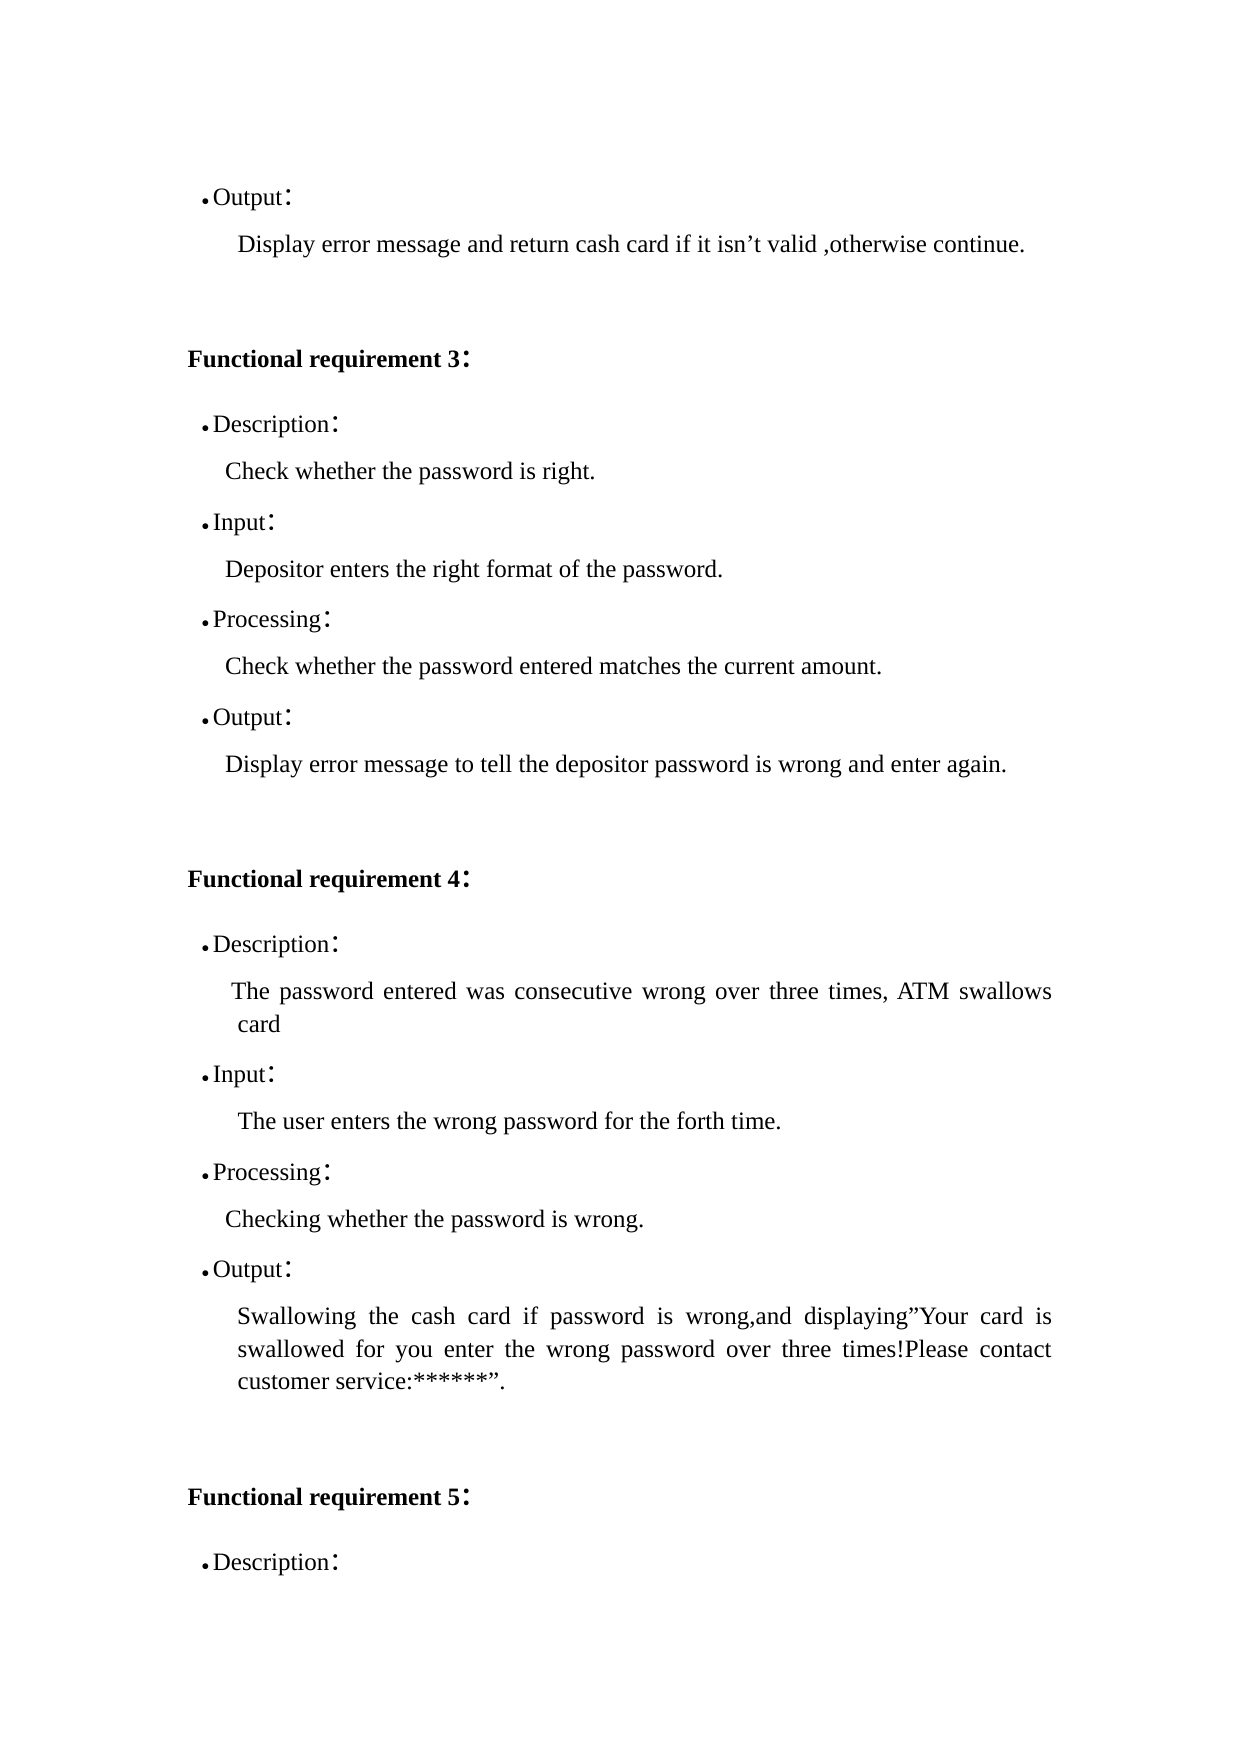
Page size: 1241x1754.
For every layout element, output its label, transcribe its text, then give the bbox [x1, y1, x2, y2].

list Functional requirement 3： [187, 324, 1053, 389]
list ● Description： [187, 389, 1053, 454]
list Functional requirement 5： [187, 1462, 1053, 1527]
list Swallowing the cash card if password is wrong,and displaying”Your card is swallowed for you enter the wrong password over three times!Please contact customer service:******”. [212, 1299, 1053, 1397]
list Functional requirement 4： [187, 844, 1053, 909]
list Depositor enters the right format of the password. [187, 552, 1053, 584]
list Check whether the password is right. [187, 454, 1053, 487]
list ● Processing： [187, 1137, 1053, 1202]
list Display error message and return cash card if it isn’t valid ,otherwise continue. [187, 227, 1053, 259]
list The user enters the wrong password for the forth time. [187, 1104, 1053, 1137]
list ● Description： [187, 909, 1053, 974]
list ● Description： [187, 1527, 1053, 1592]
list ● Processing： [187, 584, 1053, 649]
list Checking whether the password is wrong. [187, 1202, 1053, 1234]
list ● Input： [187, 1039, 1053, 1104]
list The password entered was consecutive wrong over three times, ATM swallows card [212, 974, 1053, 1039]
list ● Input： [187, 487, 1053, 552]
list ● Output： [187, 1234, 1053, 1299]
list ● Output： [187, 162, 1053, 227]
list ● Output： [187, 682, 1053, 747]
list Check whether the password entered matches the current amount. [187, 649, 1053, 682]
list Display error message to tell the depositor password is wrong and enter again. [187, 747, 1053, 779]
